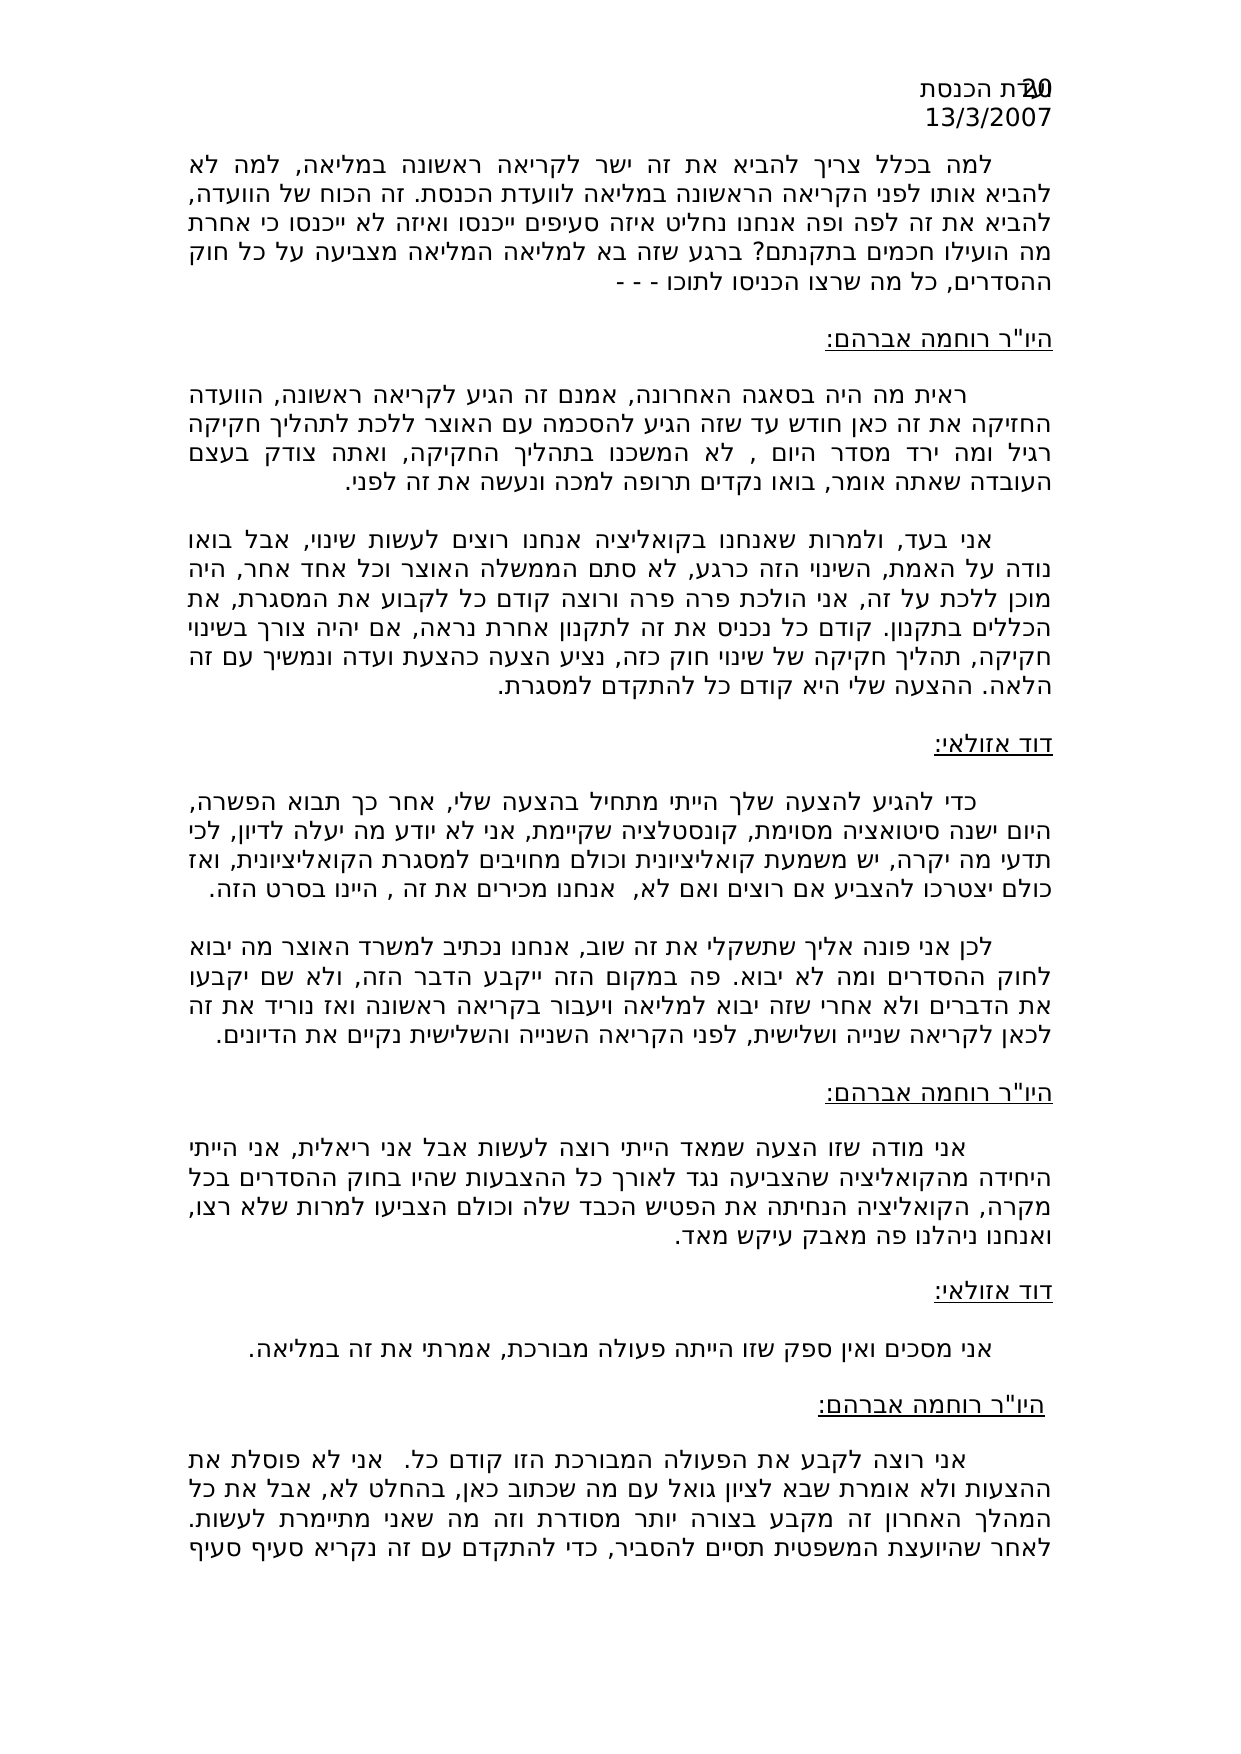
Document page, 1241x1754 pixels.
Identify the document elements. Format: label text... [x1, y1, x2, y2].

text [187, 1446, 1053, 1562]
text לכן אני פונה אליך שתשקלי את זה שוב, אנחנו נכתיב למשרד האוצר מה יבוא לחוק ההסדרים ומה לא יבוא. פה במקום הזה ייקבע הדבר הזה, ולא שם יקבעו את הדברים ולא אחרי שזה יבוא למליאה ויעבור בקריאה ראשונה ואז נוריד את זה לכאן לקריאה שנייה ושלישית, לפני הקריאה השנייה והשלישית נקיים את הדיונים. [187, 933, 1053, 1049]
text דוד אזולאי: [187, 1277, 1053, 1306]
text אני מסכים ואין ספק שזו הייתה פעולה מבורכת, אמרתי את זה במליאה. [187, 1334, 1053, 1364]
text אני מודה שזו הצעה שמאד הייתי רוצה לעשות אבל אני ריאלית, אני הייתי היחידה מהקואליציה שהצביעה נגד לאורך כל ההצבעות שהיו בחוק ההסדרים בכל מקרה, הקואליציה הנחיתה את הפטיש הכבד שלה וכולם הצביעו למרות שלא רצו, ואנחנו ניהלנו פה מאבק עיקש מאד. [187, 1133, 1053, 1250]
text אני בעד, ולמרות שאנחנו בקואליציה אנחנו רוצים לעשות שינוי, אבל בואו נודה על האמת, השינוי הזה כרגע, לא סתם הממשלה האוצר וכל אחד אחר, היה מוכן ללכת על זה, אני הולכת פרה פרה ורוצה קודם כל לקבוע את המסגרת, את הכללים בתקנון. קודם כל נכניס את זה לתקנון אחרת נראה, אם יהיה צורך בשינוי חקיקה, תהליך חקיקה של שינוי חוק כזה, נציע הצעה כהצעת ועדה ונמשיך עם זה הלאה. ההצעה שלי היא קודם כל להתקדם למסגרת. [187, 526, 1053, 701]
text ראית מה היה בסאגה האחרונה, אמנם זה הגיע לקריאה ראשונה, הוועדה החזיקה את זה כאן חודש עד שזה הגיע להסכמה עם האוצר ללכת לתהליך חקיקה רגיל ומה ירד מסדר היום , לא המשכנו בתהליך החקיקה, ואתה צודק בעצם העובדה שאתה אומר, בואו נקדים תרופה למכה ונעשה את זה לפני. [187, 380, 1053, 497]
text היו"ר רוחמה אברהם: [187, 1390, 1053, 1419]
text דוד אזולאי: [187, 729, 1053, 758]
text היו"ר רוחמה אברהם: [187, 1078, 1053, 1107]
text היו"ר רוחמה אברהם: [187, 324, 1053, 354]
text למה בכלל צריך להביא את זה ישר לקריאה ראשונה במליאה, למה לא להביא אותו לפני הקריאה הראשונה במליאה לוועדת הכנסת. זה הכוח של הוועדה, להביא את זה לפה ופה אנחנו נחליט איזה סעיפים ייכנסו ואיזה לא ייכנסו כי אחרת מה הועילו חכמים בתקנתם? ברגע שזה בא למליאה המליאה מצביעה על כל חוק ההסדרים, כל מה שרצו הכניסו לתוכו - - - [187, 150, 1053, 296]
text כדי להגיע להצעה שלך הייתי מתחיל בהצעה שלי, אחר כך תבוא הפשרה, היום ישנה סיטואציה מסוימת, קונסטלציה שקיימת, אני לא יודע מה יעלה לדיון, לכי תדעי מה יקרה, יש משמעת קואליציונית וכולם מחויבים למסגרת הקואליציונית, ואז כולם יצטרכו להצביע אם רוצים ואם לא, אנחנו מכירים את זה , היינו בסרט הזה. [187, 787, 1053, 904]
